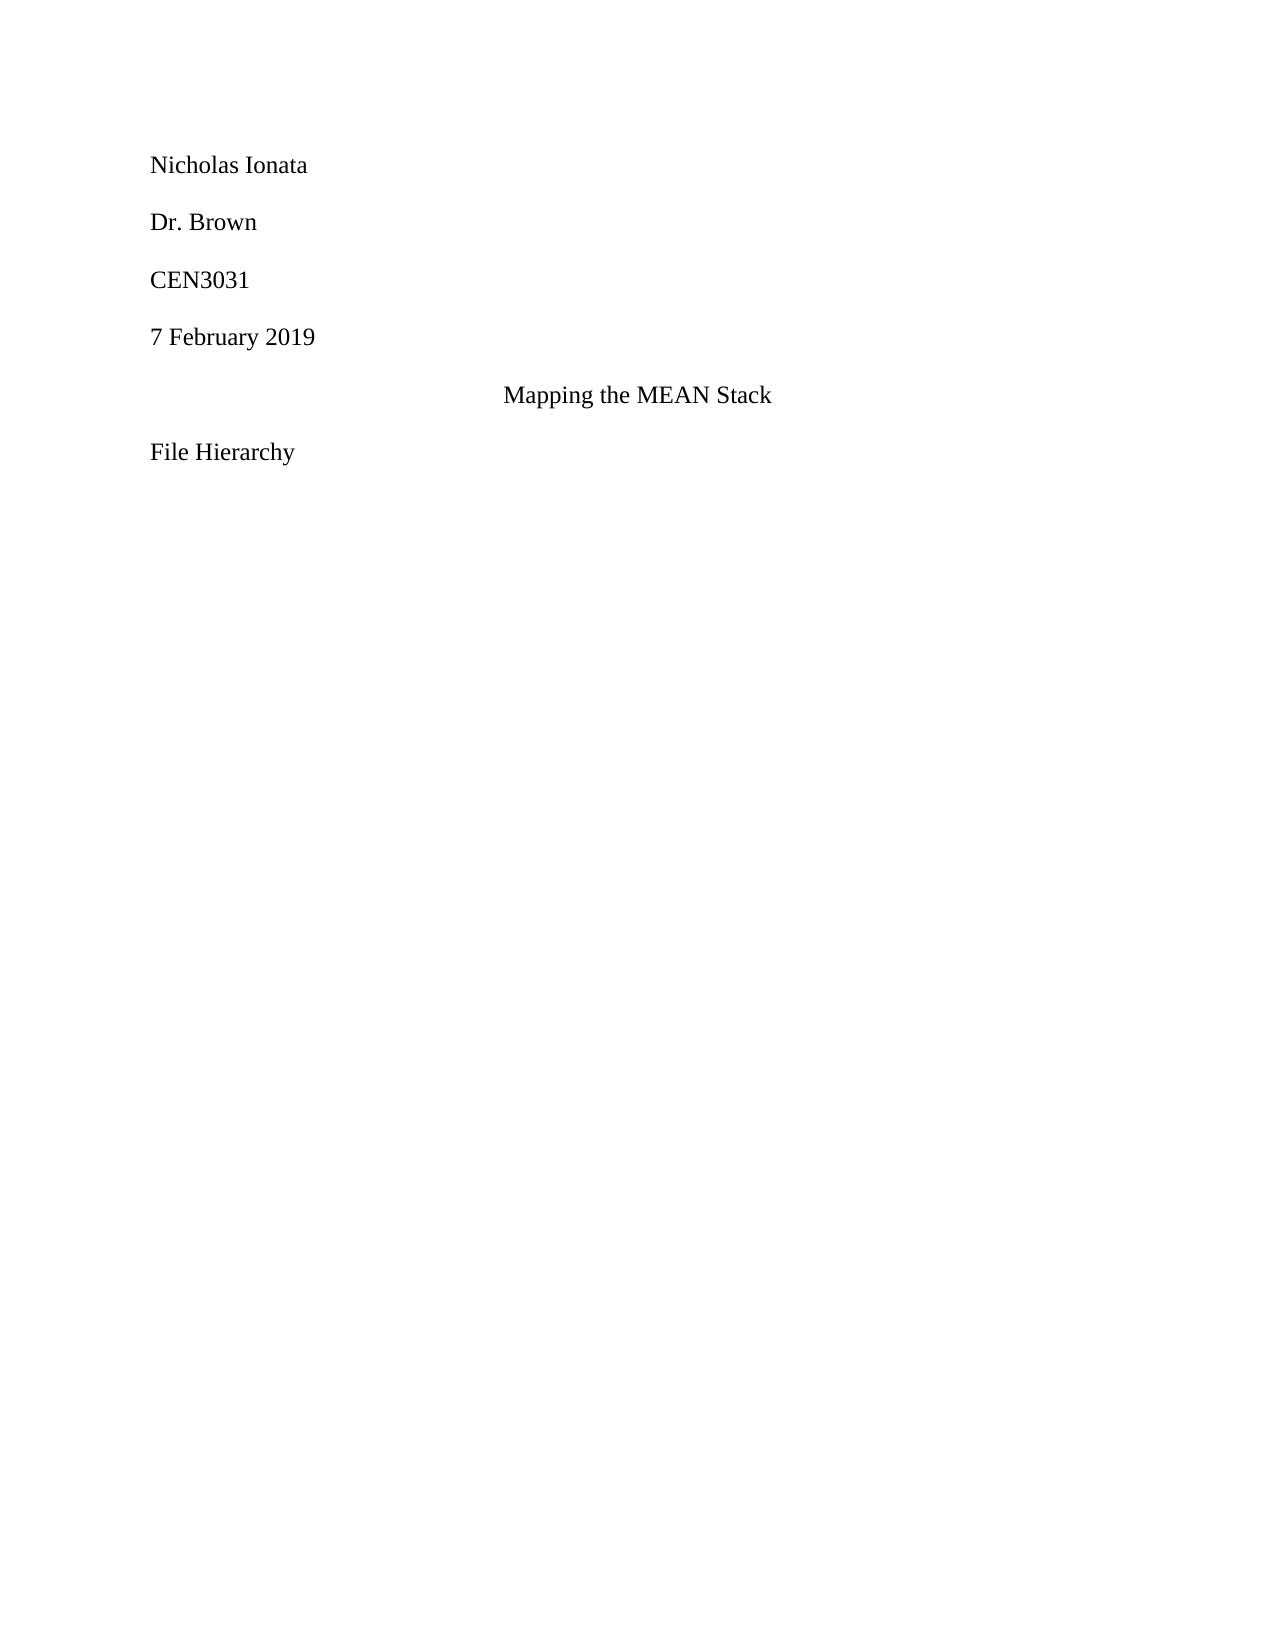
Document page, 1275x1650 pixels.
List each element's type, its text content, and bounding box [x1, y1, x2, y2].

text Dr. Brown [150, 207, 1125, 236]
text Mapping the MEAN Stack [150, 380, 1125, 409]
text CEN3031 [150, 265, 1125, 294]
text Nicholas Ionata [150, 150, 1125, 179]
text 7 February 2019 [150, 322, 1125, 351]
text File Hierarchy [150, 437, 1125, 466]
